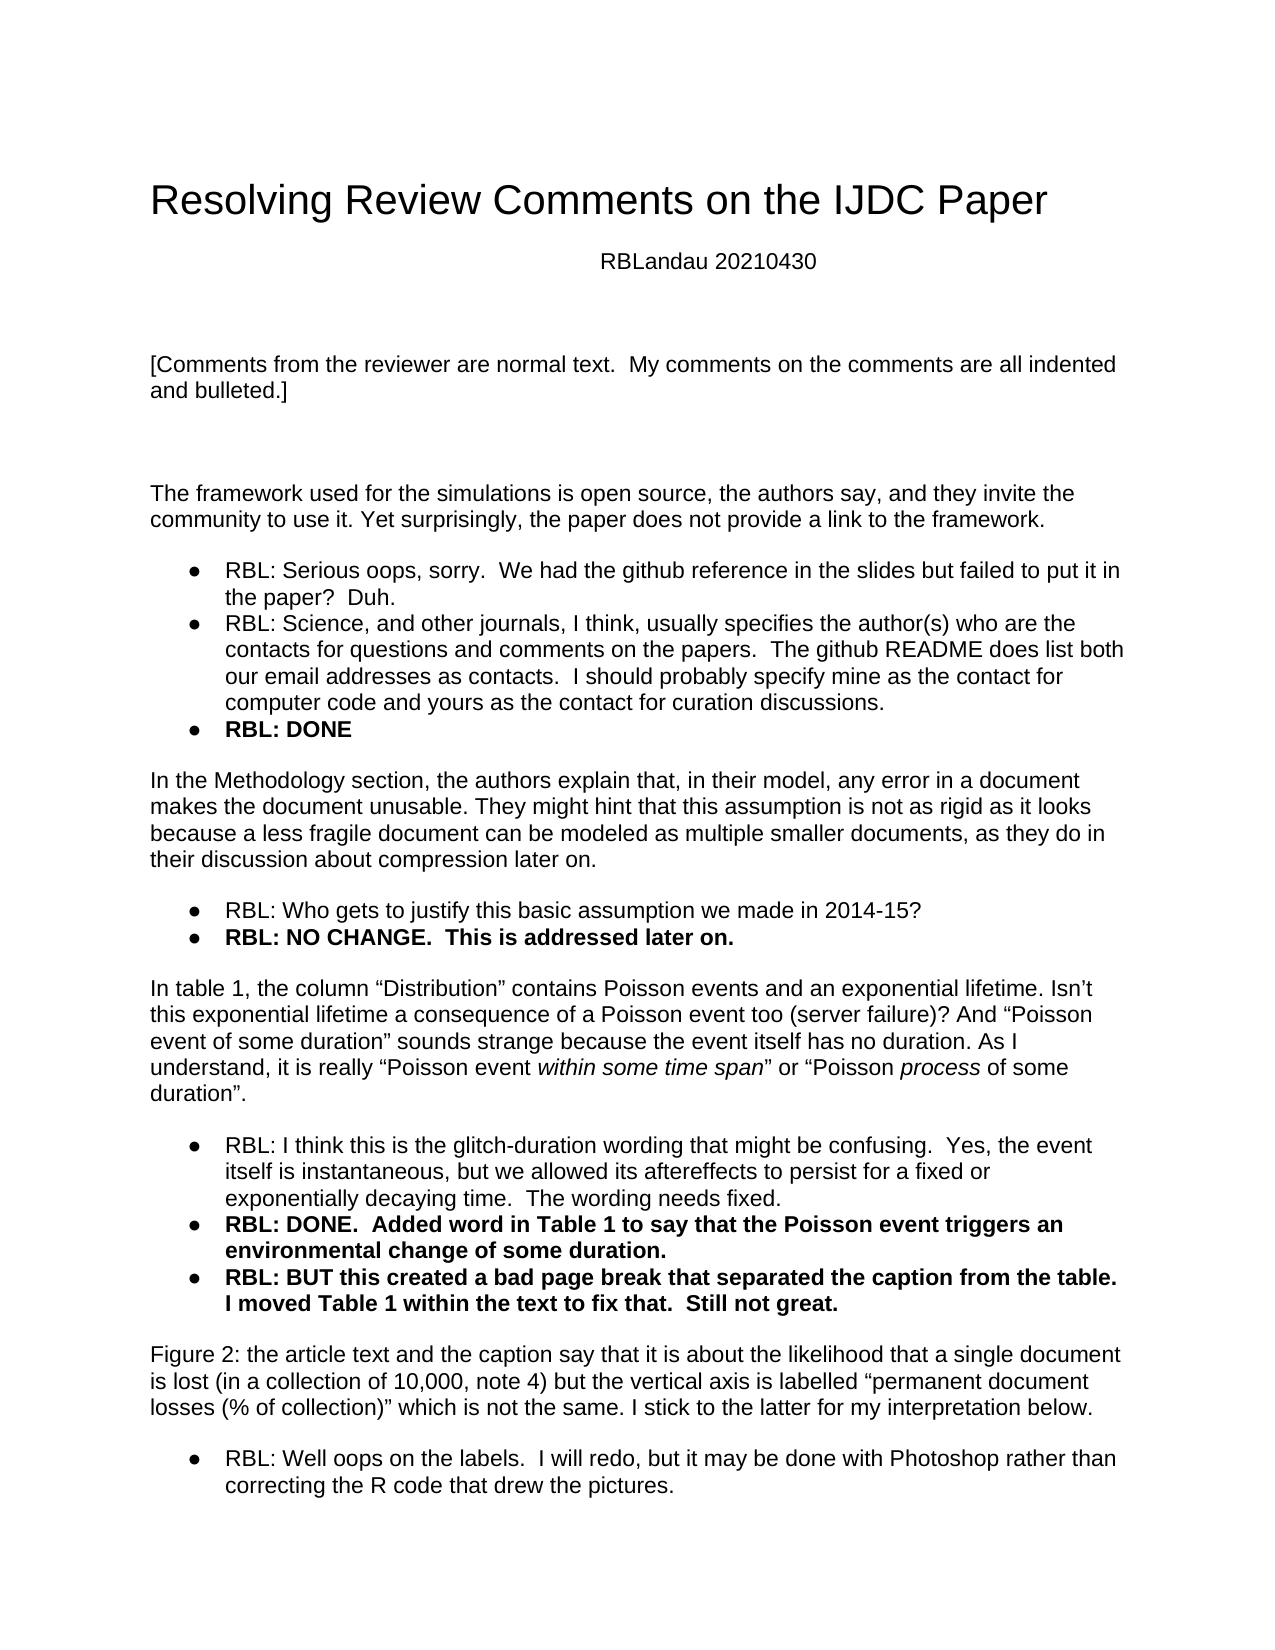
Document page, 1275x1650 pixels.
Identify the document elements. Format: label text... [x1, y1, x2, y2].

list RBL: Well oops on the labels. I will redo, but it may be done with Photoshop rather than correcting the R code that drew the pictures. [187, 1445, 1125, 1498]
list RBL: Serious oops, sorry. We had the github reference in the slides but failed to put it in the paper? Duh. [187, 557, 1125, 610]
text Figure 2: the article text and the caption say that it is about the likelihood that a single document is lost (in a collection of 10,000, note 4) but the vertical axis is labelled “permanent document losses (% of collection)” which is not the same. I stick to the latter for my interpretation below. [150, 1341, 1125, 1420]
list RBL: DONE. Added word in Table 1 to say that the Poisson event triggers an environmental change of some duration. [187, 1211, 1125, 1263]
text [Comments from the reviewer are normal text. My comments on the comments are all indented and bulleted.] [150, 351, 1125, 403]
list RBL: I think this is the glitch-duration wording that might be confusing. Yes, the event itself is instantaneous, but we allowed its aftereffects to persist for a fixed or exponentially decaying time. The wording needs fixed. [187, 1132, 1125, 1211]
list RBL: DONE [187, 716, 1125, 742]
subtitle Resolving Review Comments on the IJDC Paper [150, 175, 1125, 223]
list RBL: Science, and other journals, I think, usually specifies the author(s) who are the contacts for questions and comments on the papers. The github README does list both our email addresses as contacts. I should probably specify mine as the contact for computer code and yours as the contact for curation discussions. [187, 610, 1125, 716]
text RBLandau 20210430 [150, 248, 1125, 274]
list RBL: BUT this created a bad page break that separated the caption from the table. I moved Table 1 within the text to fix that. Still not great. [187, 1263, 1125, 1316]
text The framework used for the simulations is open source, the authors say, and they invite the community to use it. Yet surprisingly, the paper does not provide a link to the framework. [150, 480, 1125, 532]
list RBL: NO CHANGE. This is addressed later on. [187, 924, 1125, 950]
list RBL: Who gets to justify this basic assumption we made in 2014-15? [187, 897, 1125, 924]
text In table 1, the column “Distribution” contains Poisson events and an exponential lifetime. Isn’t this exponential lifetime a consequence of a Poisson event too (server failure)? And “Poisson event of some duration” sounds strange because the event itself has no duration. As I understand, it is really “Poisson event within some time span” or “Poisson process of some duration”. [150, 975, 1125, 1107]
text In the Methodology section, the authors explain that, in their model, any error in a document makes the document unusable. They might hint that this assumption is not as rigid as it looks because a less fragile document can be modeled as multiple smaller documents, as they do in their discussion about compression later on. [150, 767, 1125, 872]
